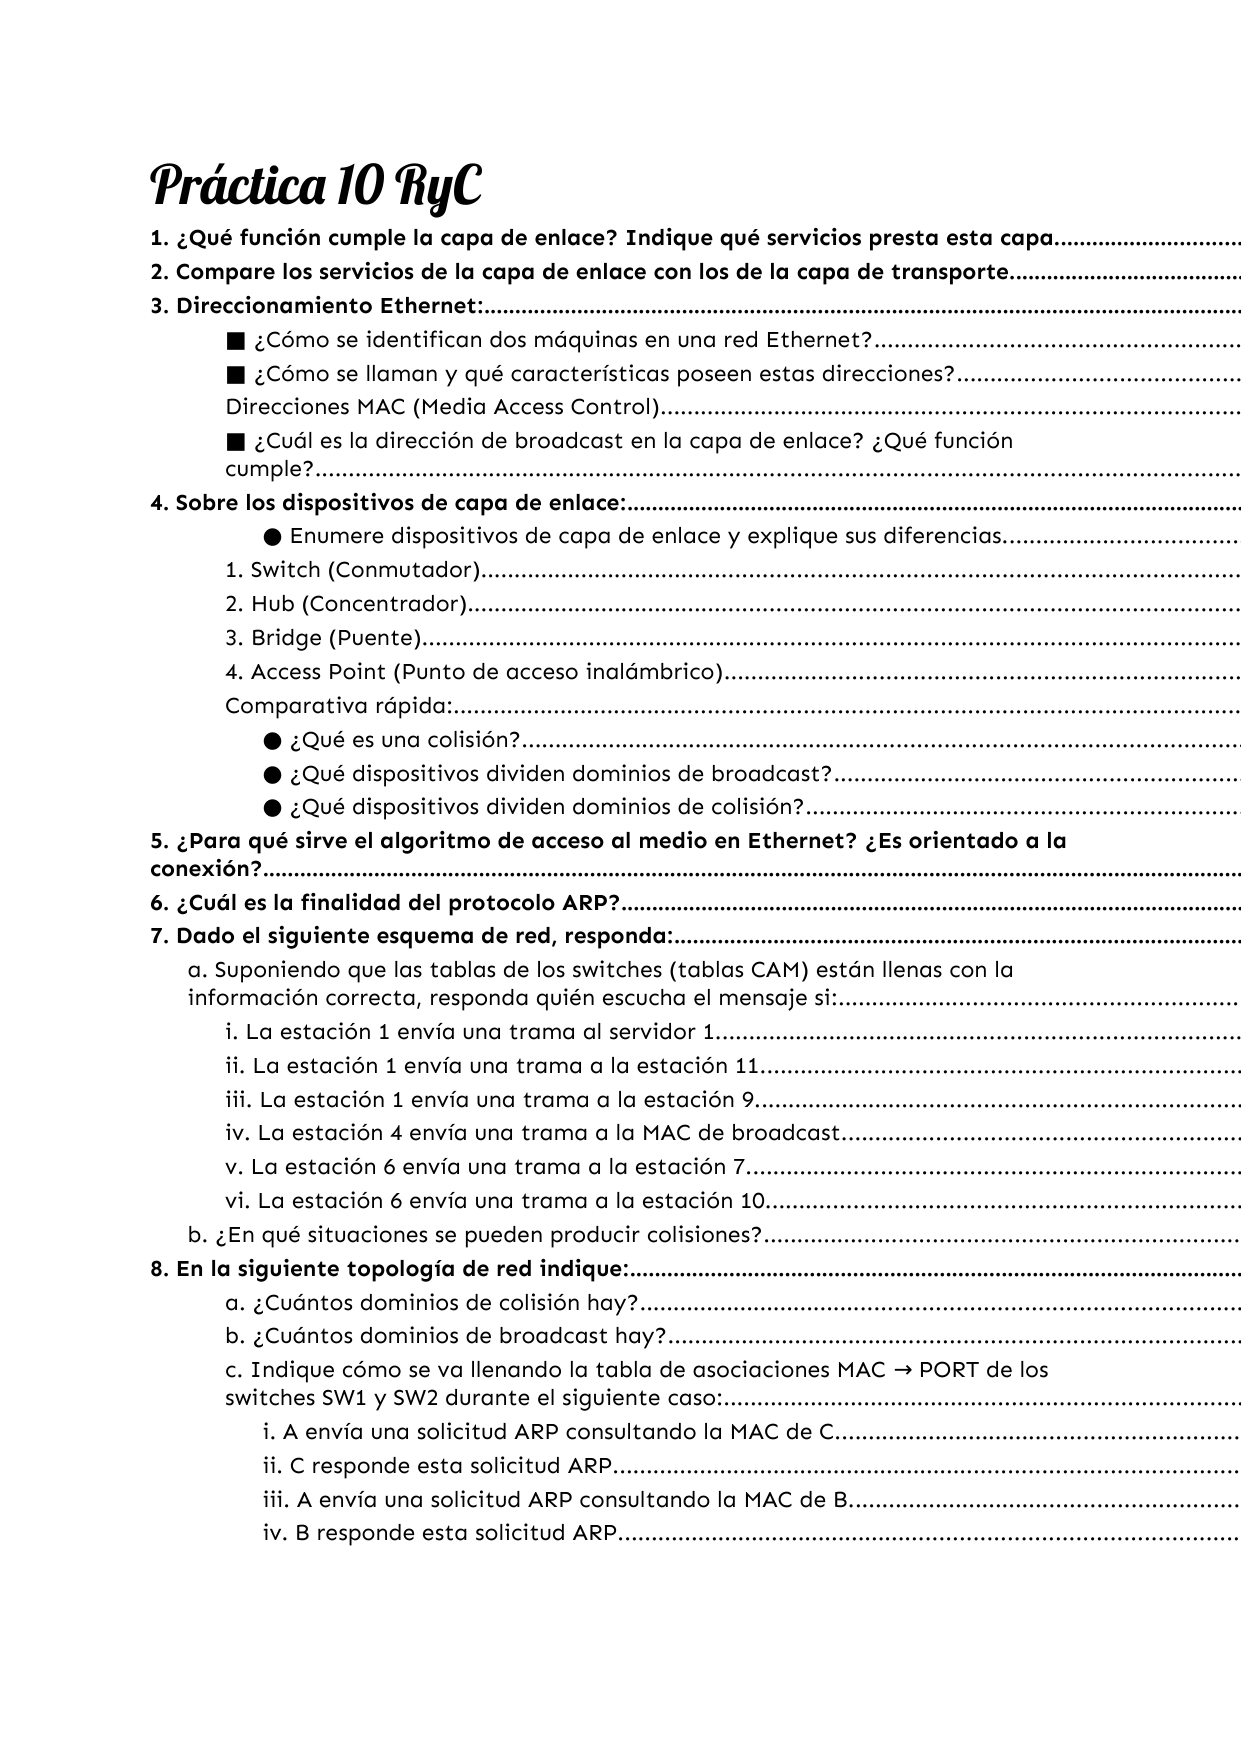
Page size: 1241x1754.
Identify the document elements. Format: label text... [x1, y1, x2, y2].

title Práctica 10 RyC [150, 150, 1090, 218]
